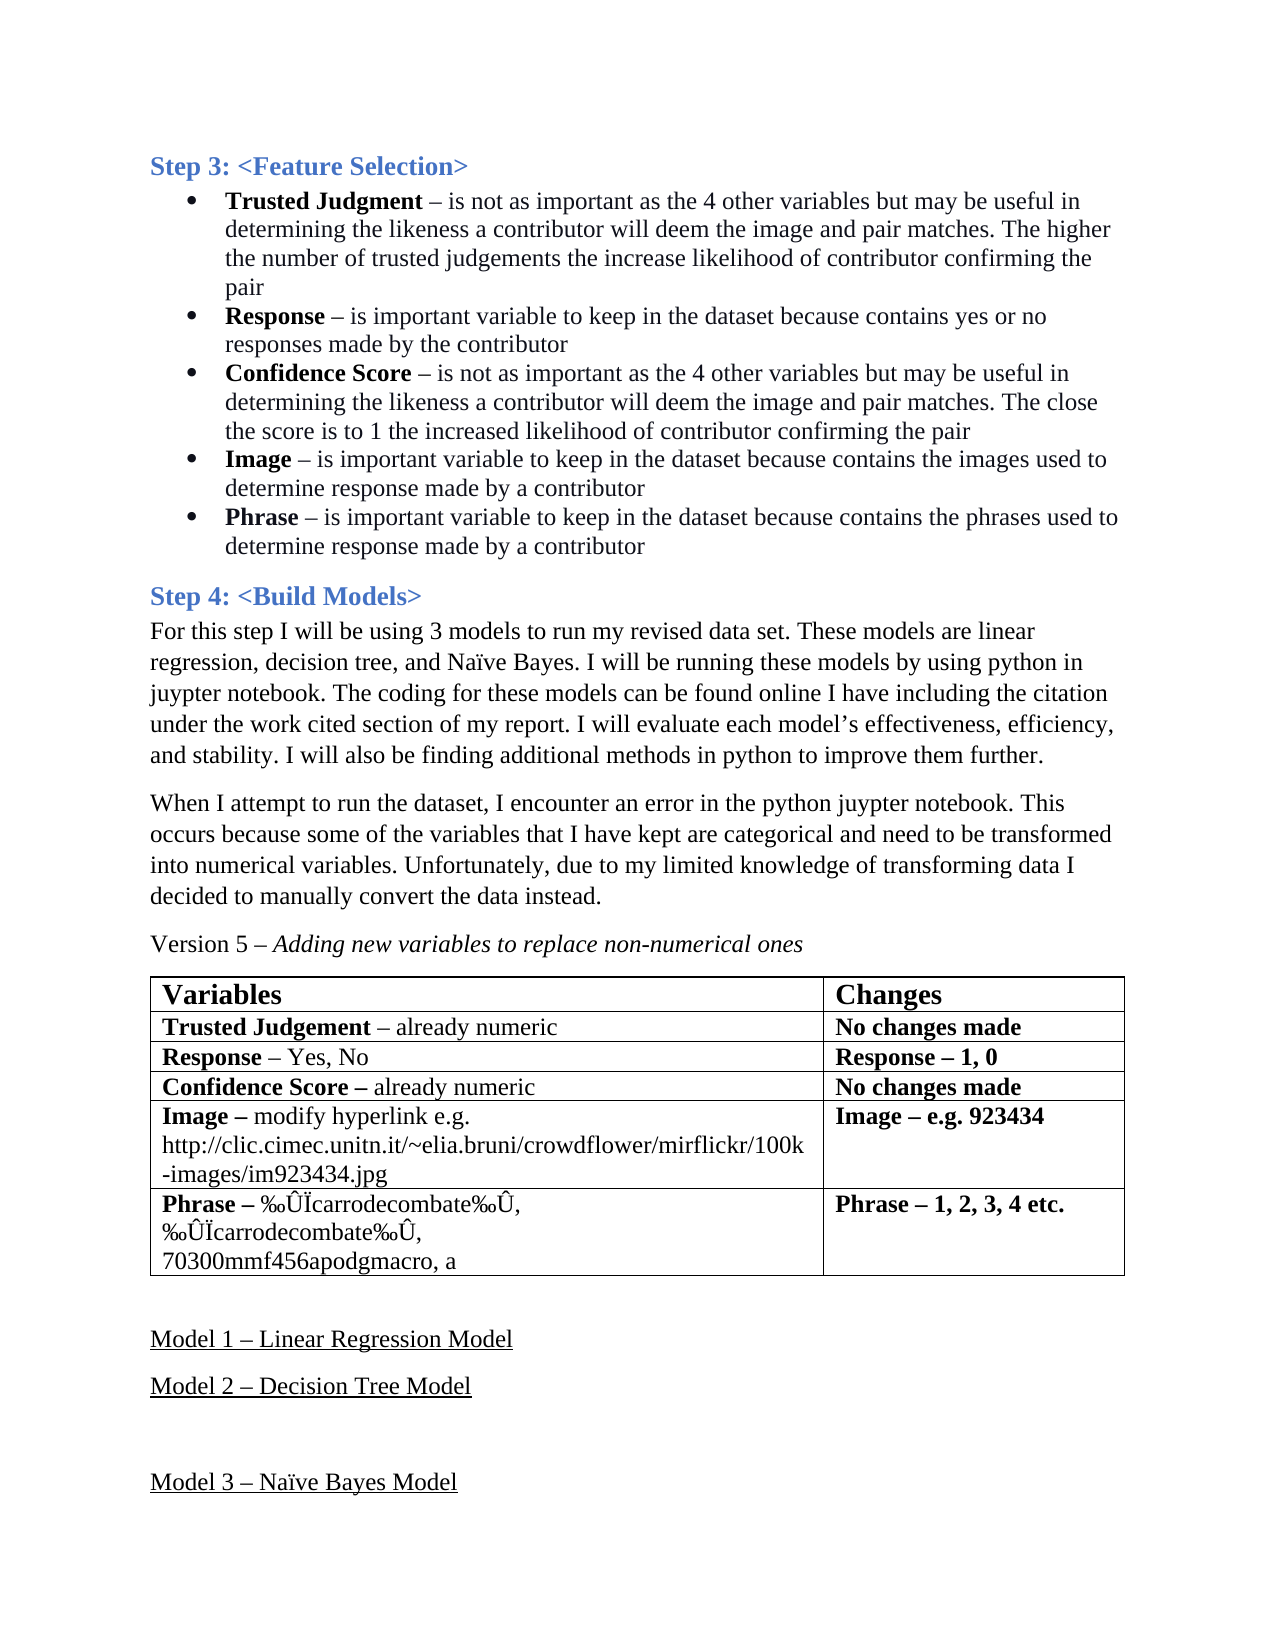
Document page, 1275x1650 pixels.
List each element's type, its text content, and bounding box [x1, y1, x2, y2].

text For this step I will be using 3 models to run my revised data set. These models are linear regression, decision tree, and Naïve Bayes. I will be running these models by using python in juypter notebook. The coding for these models can be found online I have including the citation under the work cited section of my report. I will evaluate each model’s effectiveness, efficiency, and stability. I will also be finding additional methods in python to improve them further. [150, 616, 1125, 769]
table_cell No changes made [824, 1012, 1124, 1041]
table_cell Response – Yes, No [151, 1042, 823, 1071]
list Trusted Judgment – is not as important as the 4 other variables but may be useful in determining the likeness a contributor will deem the image and pair matches. The higher the number of trusted judgements the increase likelihood of contributor confirming the pair [187, 186, 1125, 301]
table_header Changes [824, 978, 1124, 1011]
table_cell Image – e.g. 923434 [824, 1101, 1124, 1188]
subtitle Step 3: <Feature Selection> [150, 150, 1125, 181]
list Response – is important variable to keep in the dataset because contains yes or no responses made by the contributor [187, 301, 1125, 358]
table_cell Phrase – ‰ÛÏcarrodecombate‰Û, ‰ÛÏcarrodecombate‰Û, 70300mmf456apodgmacro, a [151, 1189, 823, 1275]
table_header Variables [151, 978, 823, 1011]
table_cell No changes made [824, 1072, 1124, 1100]
subtitle Step 4: <Build Models> [150, 580, 1125, 611]
table_cell Confidence Score – already numeric [151, 1072, 823, 1100]
text Version 5 – Adding new variables to replace non-numerical ones [150, 929, 1125, 957]
text Model 1 – Linear Regression Model [150, 1324, 1125, 1352]
text When I attempt to run the dataset, I encounter an error in the python juypter notebook. This occurs because some of the variables that I have kept are categorical and need to be transformed into numerical variables. Unfortunately, due to my limited knowledge of transforming data I decided to manually convert the data instead. [150, 788, 1125, 910]
table_cell Image – modify hyperlink e.g. http://clic.cimec.unitn.it/~elia.bruni/crowdflower/mirflickr/100k-images/im923434.jpg [151, 1101, 823, 1188]
table_cell Response – 1, 0 [824, 1042, 1124, 1071]
table_cell Trusted Judgement – already numeric [151, 1012, 823, 1041]
table_cell Phrase – 1, 2, 3, 4 etc. [824, 1189, 1124, 1275]
list Image – is important variable to keep in the dataset because contains the images used to determine response made by a contributor [187, 444, 1125, 502]
text Model 3 – Naïve Bayes Model [150, 1467, 1125, 1496]
list Confidence Score – is not as important as the 4 other variables but may be useful in determining the likeness a contributor will deem the image and pair matches. The close the score is to 1 the increased likelihood of contributor confirming the pair [187, 358, 1125, 444]
text Model 2 – Decision Tree Model [150, 1371, 1125, 1400]
list Phrase – is important variable to keep in the dataset because contains the phrases used to determine response made by a contributor [187, 502, 1125, 559]
